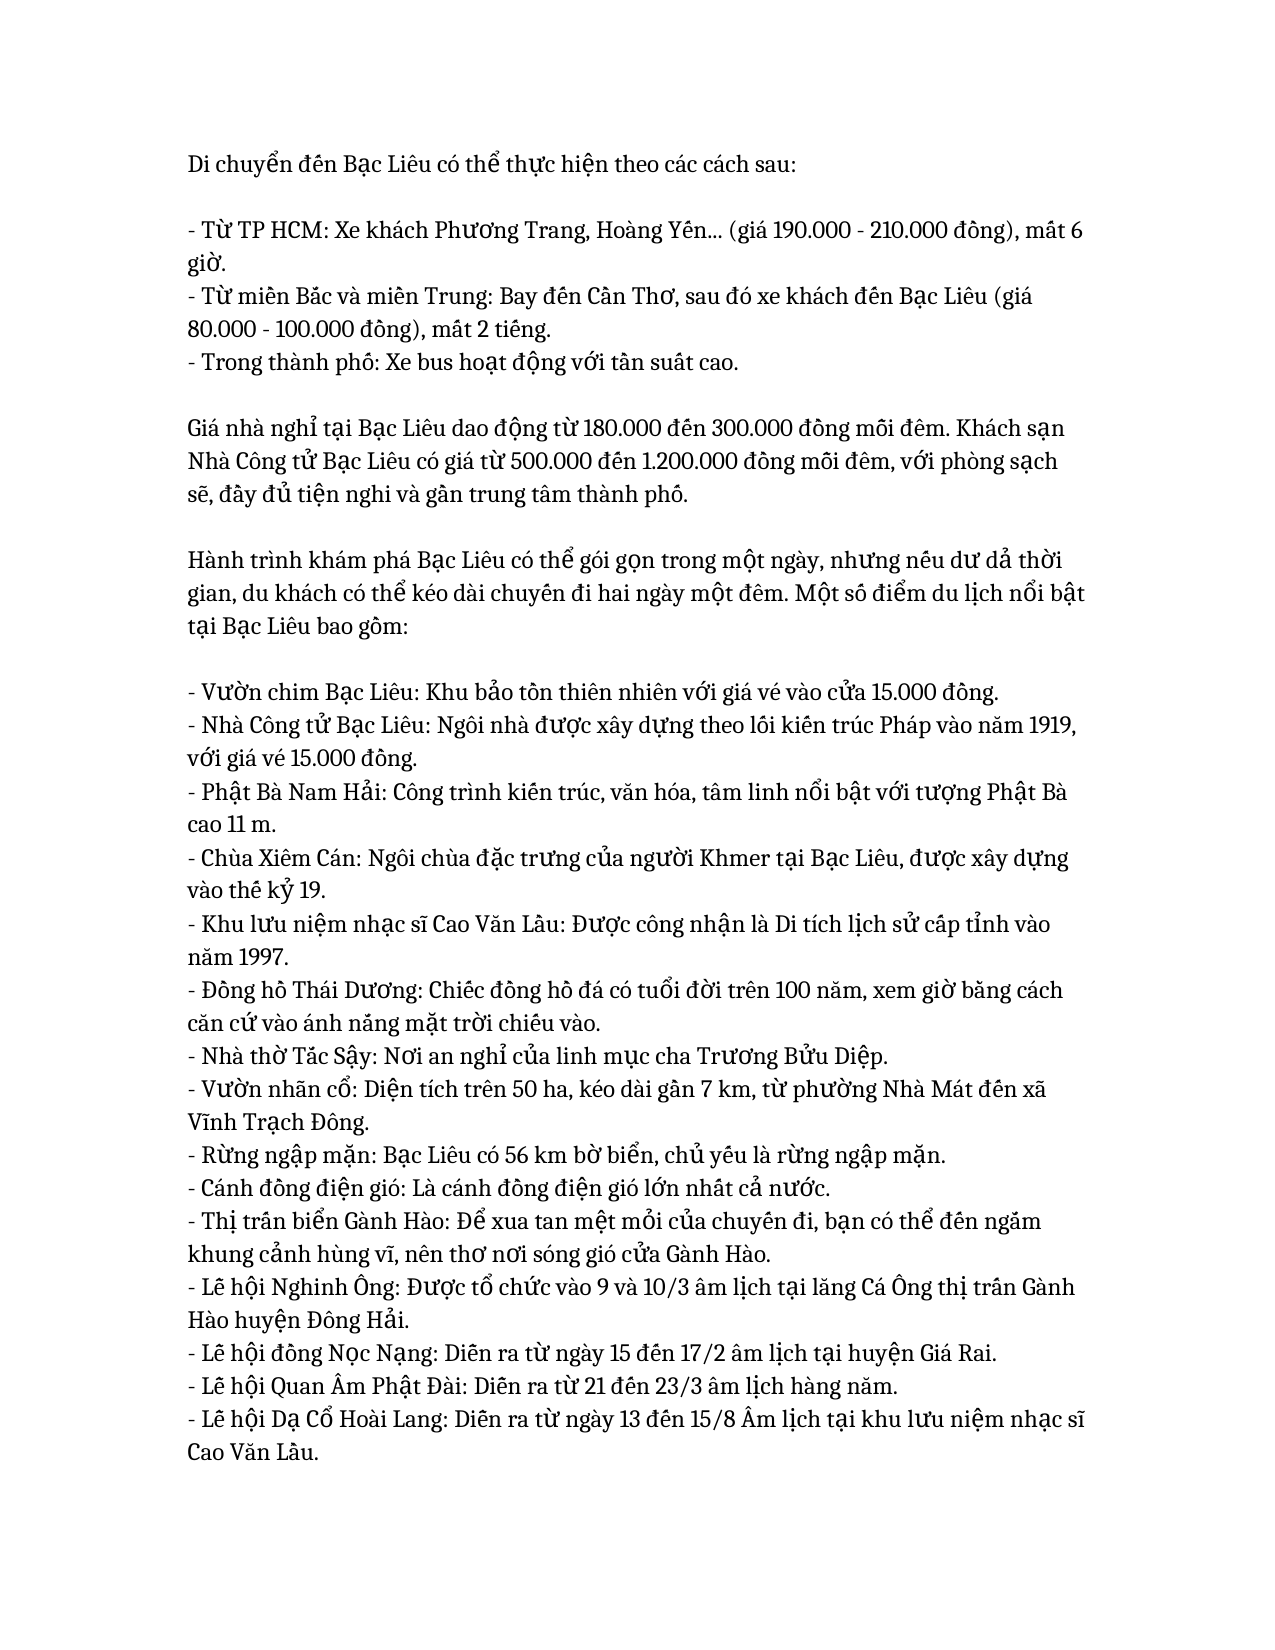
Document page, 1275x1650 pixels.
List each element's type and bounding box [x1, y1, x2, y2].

text [187, 150, 1087, 1499]
